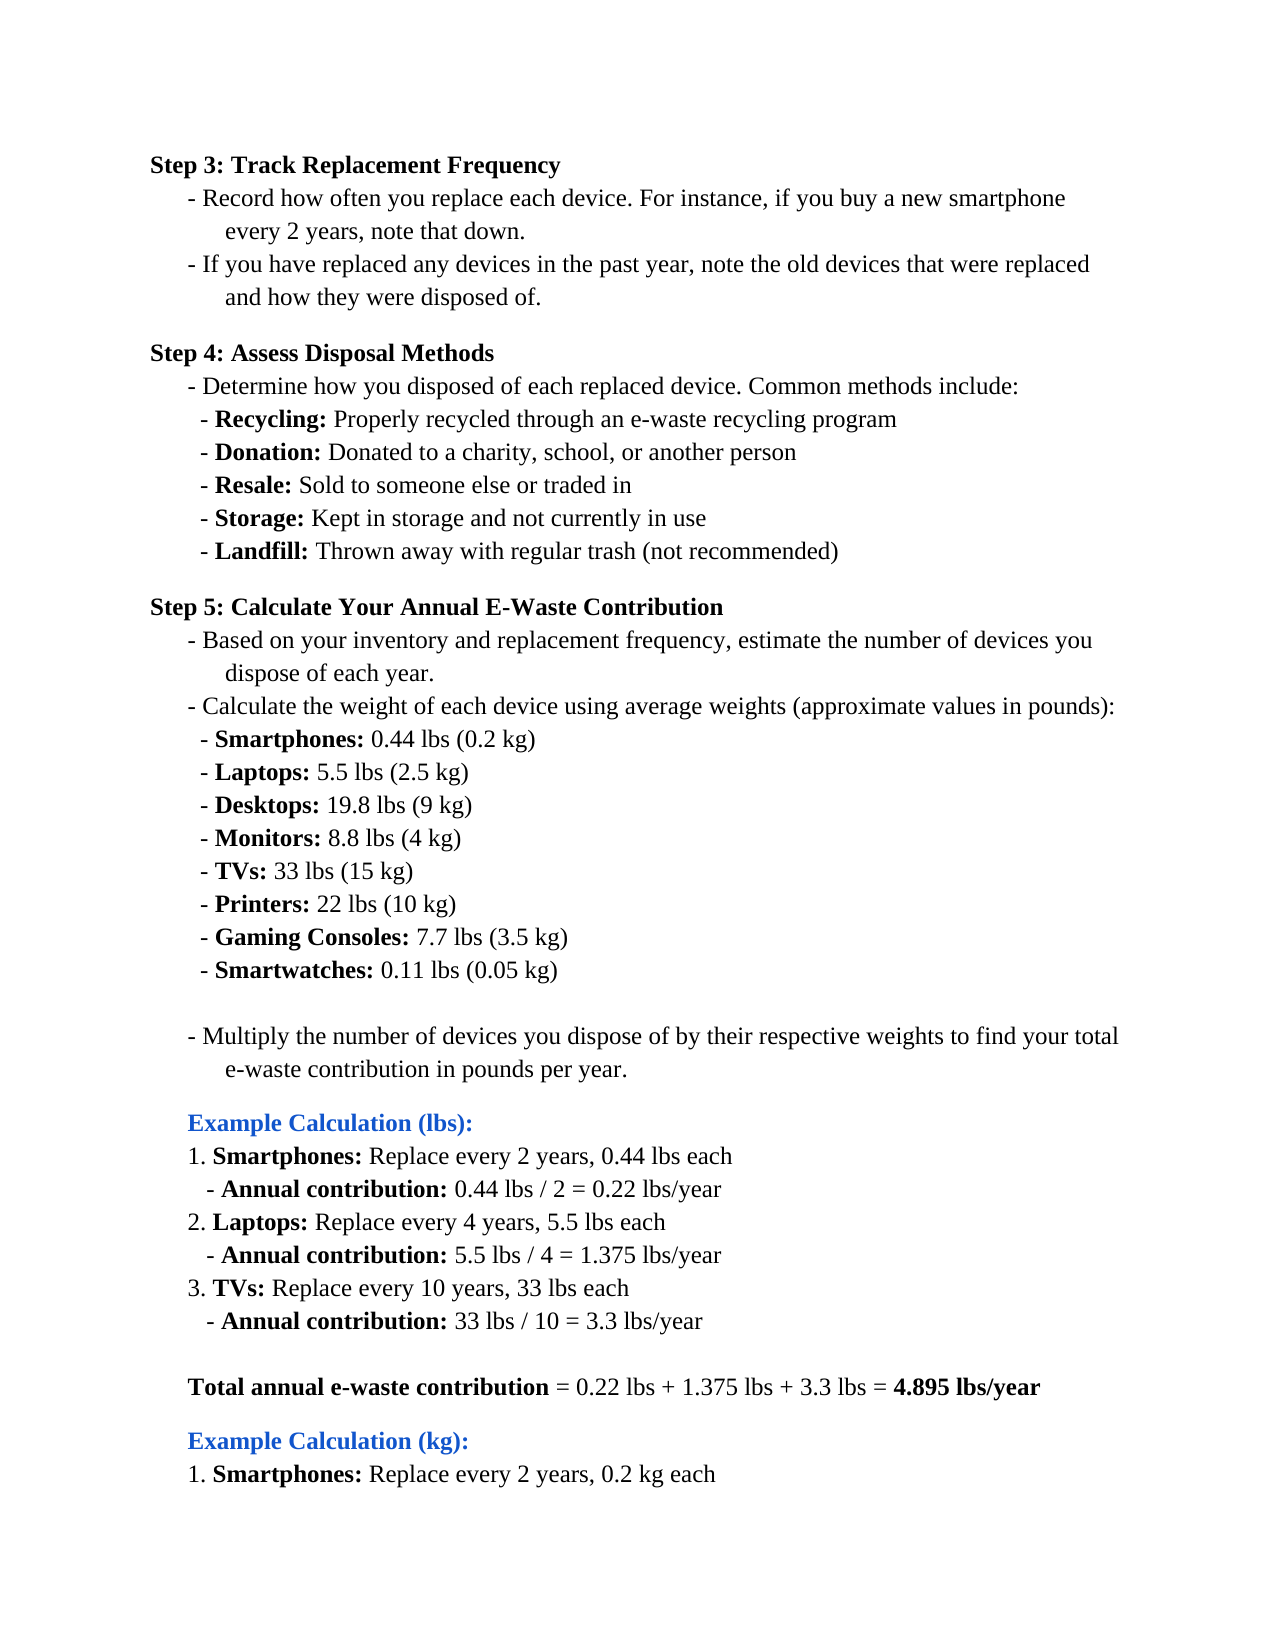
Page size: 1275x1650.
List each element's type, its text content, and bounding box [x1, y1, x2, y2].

text - Smartwatches: 0.11 lbs (0.05 kg) [187, 955, 1125, 984]
text Total annual e-waste contribution = 0.22 lbs + 1.375 lbs + 3.3 lbs = 4.895 lbs/year [187, 1372, 1125, 1401]
text - Determine how you disposed of each replaced device. Common methods include: [187, 371, 1125, 399]
text - Based on your inventory and replacement frequency, estimate the number of devices you dispose of each year. [187, 625, 1125, 687]
text - Resale: Sold to someone else or traded in [187, 470, 1125, 499]
text - Gaming Consoles: 7.7 lbs (3.5 kg) [187, 922, 1125, 951]
text 2. Laptops: Replace every 4 years, 5.5 lbs each [187, 1207, 1125, 1236]
text 3. TVs: Replace every 10 years, 33 lbs each [187, 1273, 1125, 1302]
text - Monitors: 8.8 lbs (4 kg) [187, 823, 1125, 852]
subtitle Example Calculation (lbs): [187, 1108, 1125, 1137]
text - Laptops: 5.5 lbs (2.5 kg) [187, 757, 1125, 786]
text - Recycling: Properly recycled through an e-waste recycling program [187, 404, 1125, 433]
subtitle Example Calculation (kg): [187, 1426, 1125, 1454]
text - Annual contribution: 5.5 lbs / 4 = 1.375 lbs/year [187, 1240, 1125, 1269]
subtitle Step 4: Assess Disposal Methods [150, 338, 1125, 367]
text - Storage: Kept in storage and not currently in use [187, 503, 1125, 532]
text - Desktops: 19.8 lbs (9 kg) [187, 790, 1125, 819]
text - Smartphones: 0.44 lbs (0.2 kg) [187, 724, 1125, 753]
text - Landfill: Thrown away with regular trash (not recommended) [187, 536, 1125, 565]
text - Annual contribution: 0.44 lbs / 2 = 0.22 lbs/year [187, 1174, 1125, 1203]
text - If you have replaced any devices in the past year, note the old devices that were replaced and how they were disposed of. [187, 249, 1125, 311]
text - Record how often you replace each device. For instance, if you buy a new smartphone every 2 years, note that down. [187, 183, 1125, 245]
text 1. Smartphones: Replace every 2 years, 0.2 kg each [187, 1459, 1125, 1487]
text - Multiply the number of devices you dispose of by their respective weights to find your total e-waste contribution in pounds per year. [187, 1021, 1125, 1083]
text - Annual contribution: 33 lbs / 10 = 3.3 lbs/year [187, 1306, 1125, 1335]
text - Donation: Donated to a charity, school, or another person [187, 437, 1125, 466]
text - TVs: 33 lbs (15 kg) [187, 856, 1125, 885]
subtitle Step 5: Calculate Your Annual E-Waste Contribution [150, 592, 1125, 621]
text 1. Smartphones: Replace every 2 years, 0.44 lbs each [187, 1141, 1125, 1169]
text - Printers: 22 lbs (10 kg) [187, 889, 1125, 918]
text - Calculate the weight of each device using average weights (approximate values in pounds): [187, 691, 1125, 719]
subtitle Step 3: Track Replacement Frequency [150, 150, 1125, 179]
